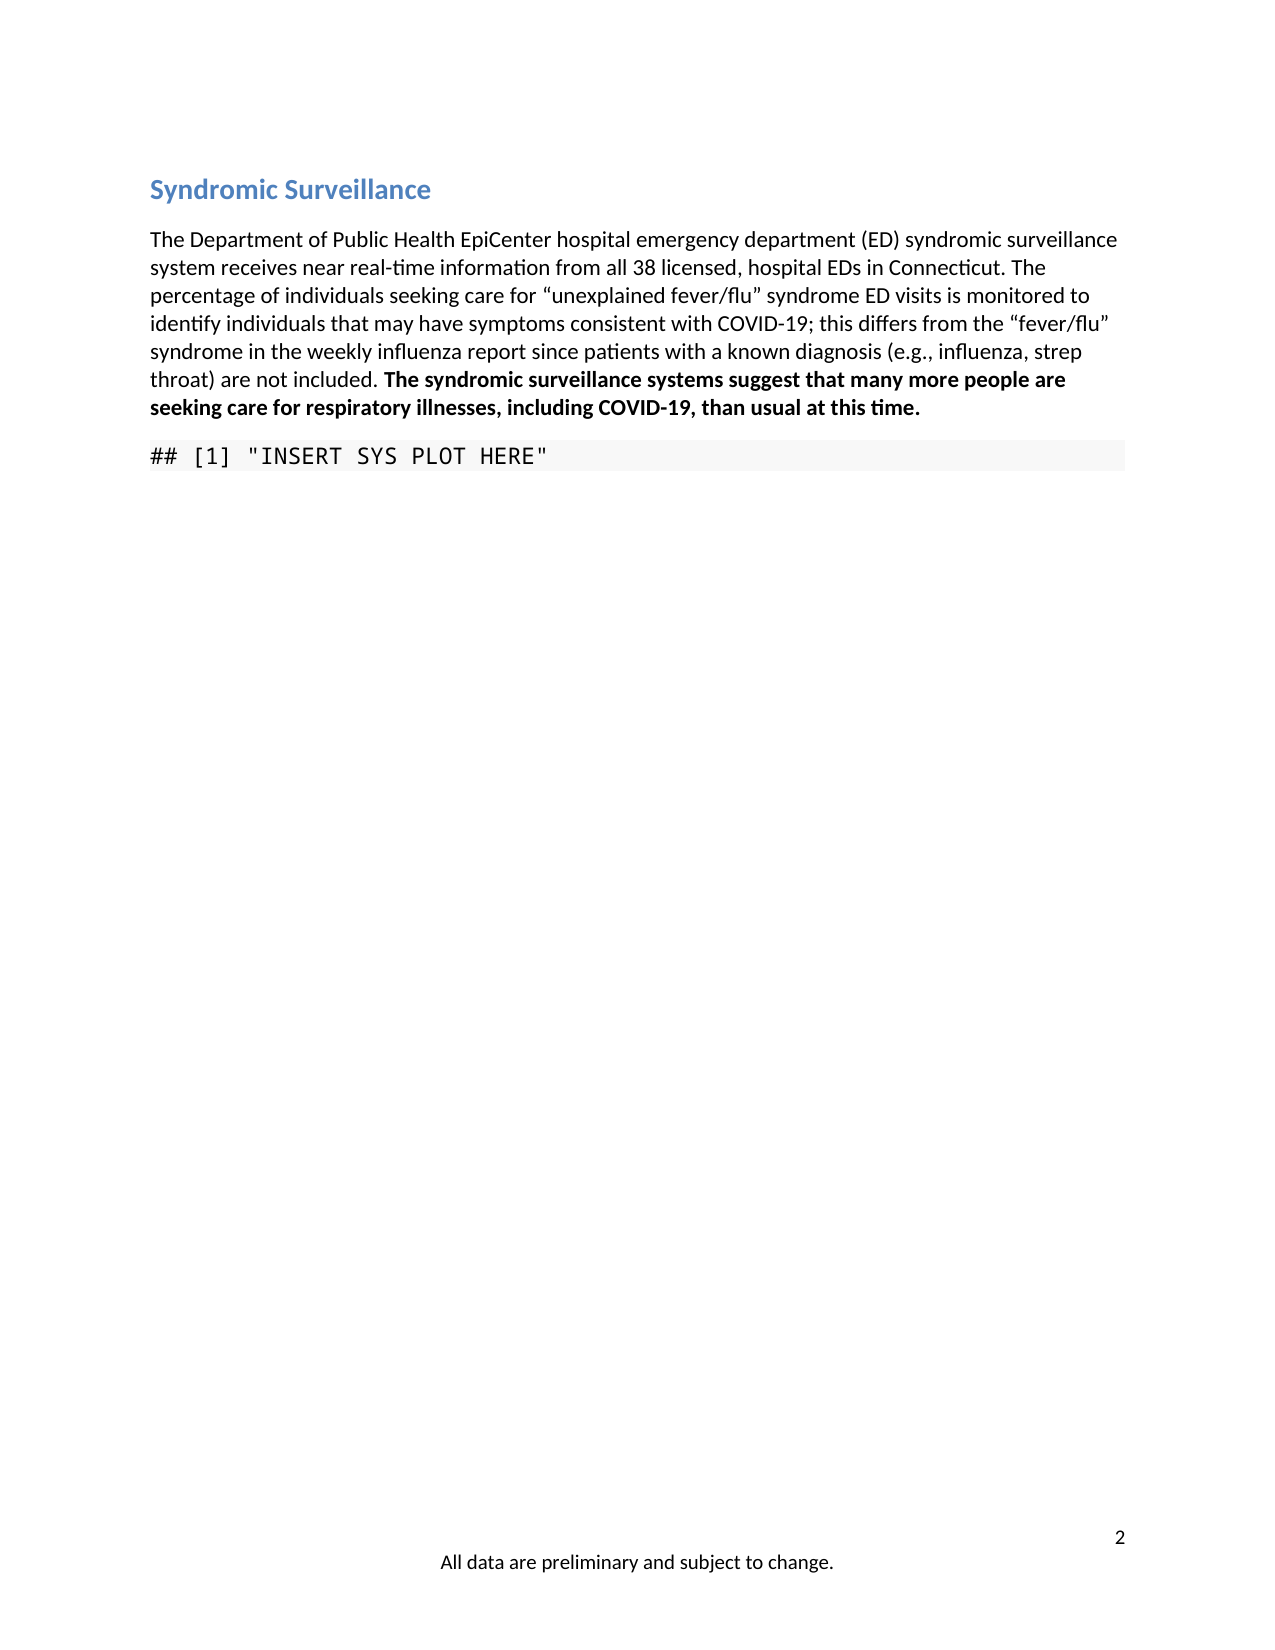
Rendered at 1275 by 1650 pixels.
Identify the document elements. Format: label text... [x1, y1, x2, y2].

text The Department of Public Health EpiCenter hospital emergency department (ED) syndromic surveillance system receives near real-time information from all 38 licensed, hospital EDs in Connecticut. The percentage of individuals seeking care for “unexplained fever/flu” syndrome ED visits is monitored to identify individuals that may have symptoms consistent with COVID-19; this differs from the “fever/flu” syndrome in the weekly influenza report since patients with a known diagnosis (e.g., influenza, strep throat) are not included. The syndromic surveillance systems suggest that many more people are seeking care for respiratory illnesses, including COVID-19, than usual at this time. [150, 225, 1125, 421]
subtitle Syndromic Surveillance [150, 171, 1125, 206]
text ## [1] "INSERT SYS PLOT HERE" [150, 440, 1125, 471]
